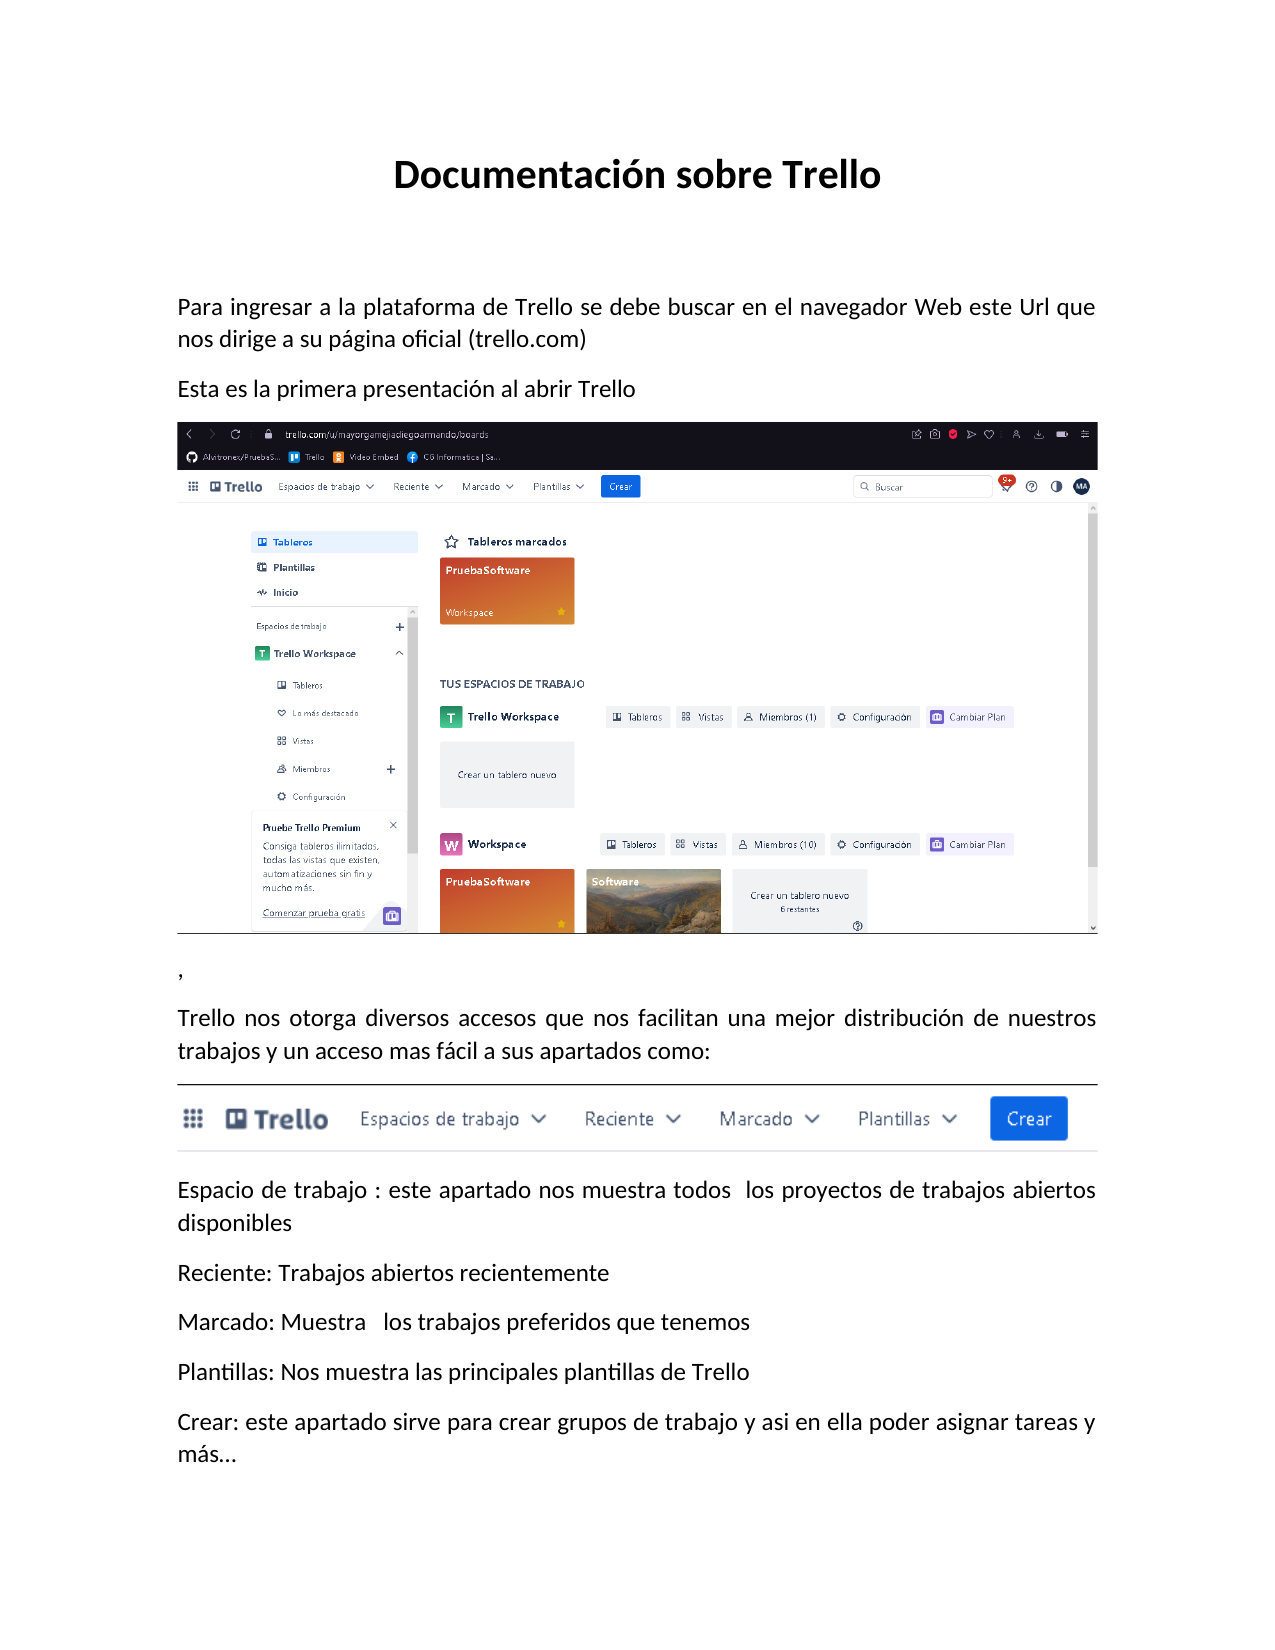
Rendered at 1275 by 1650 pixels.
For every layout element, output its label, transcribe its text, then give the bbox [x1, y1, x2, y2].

text Para ingresar a la plataforma de Trello se debe buscar en el navegador Web este Url que nos dirige a su página oficial (trello.com) [177, 291, 1098, 354]
text Documentación sobre Trello [177, 148, 1098, 198]
picture [177, 422, 1098, 934]
text Plantillas: Nos muestra las principales plantillas de Trello [177, 1356, 1098, 1387]
text Espacio de trabajo : este apartado nos muestra todos los proyectos de trabajos abiertos disponibles [177, 1174, 1098, 1238]
text , [177, 953, 1098, 983]
picture [177, 1084, 1098, 1156]
text Esta es la primera presentación al abrir Trello [177, 373, 1098, 404]
text Crear: este apartado sirve para crear grupos de trabajo y asi en ella poder asignar tareas y más… [177, 1406, 1098, 1469]
text Trello nos otorga diversos accesos que nos facilitan una mejor distribución de nuestros trabajos y un acceso mas fácil a sus apartados como: [177, 1002, 1098, 1066]
text Reciente: Trabajos abiertos recientemente [177, 1257, 1098, 1287]
text Marcado: Muestra los trabajos preferidos que tenemos [177, 1306, 1098, 1337]
